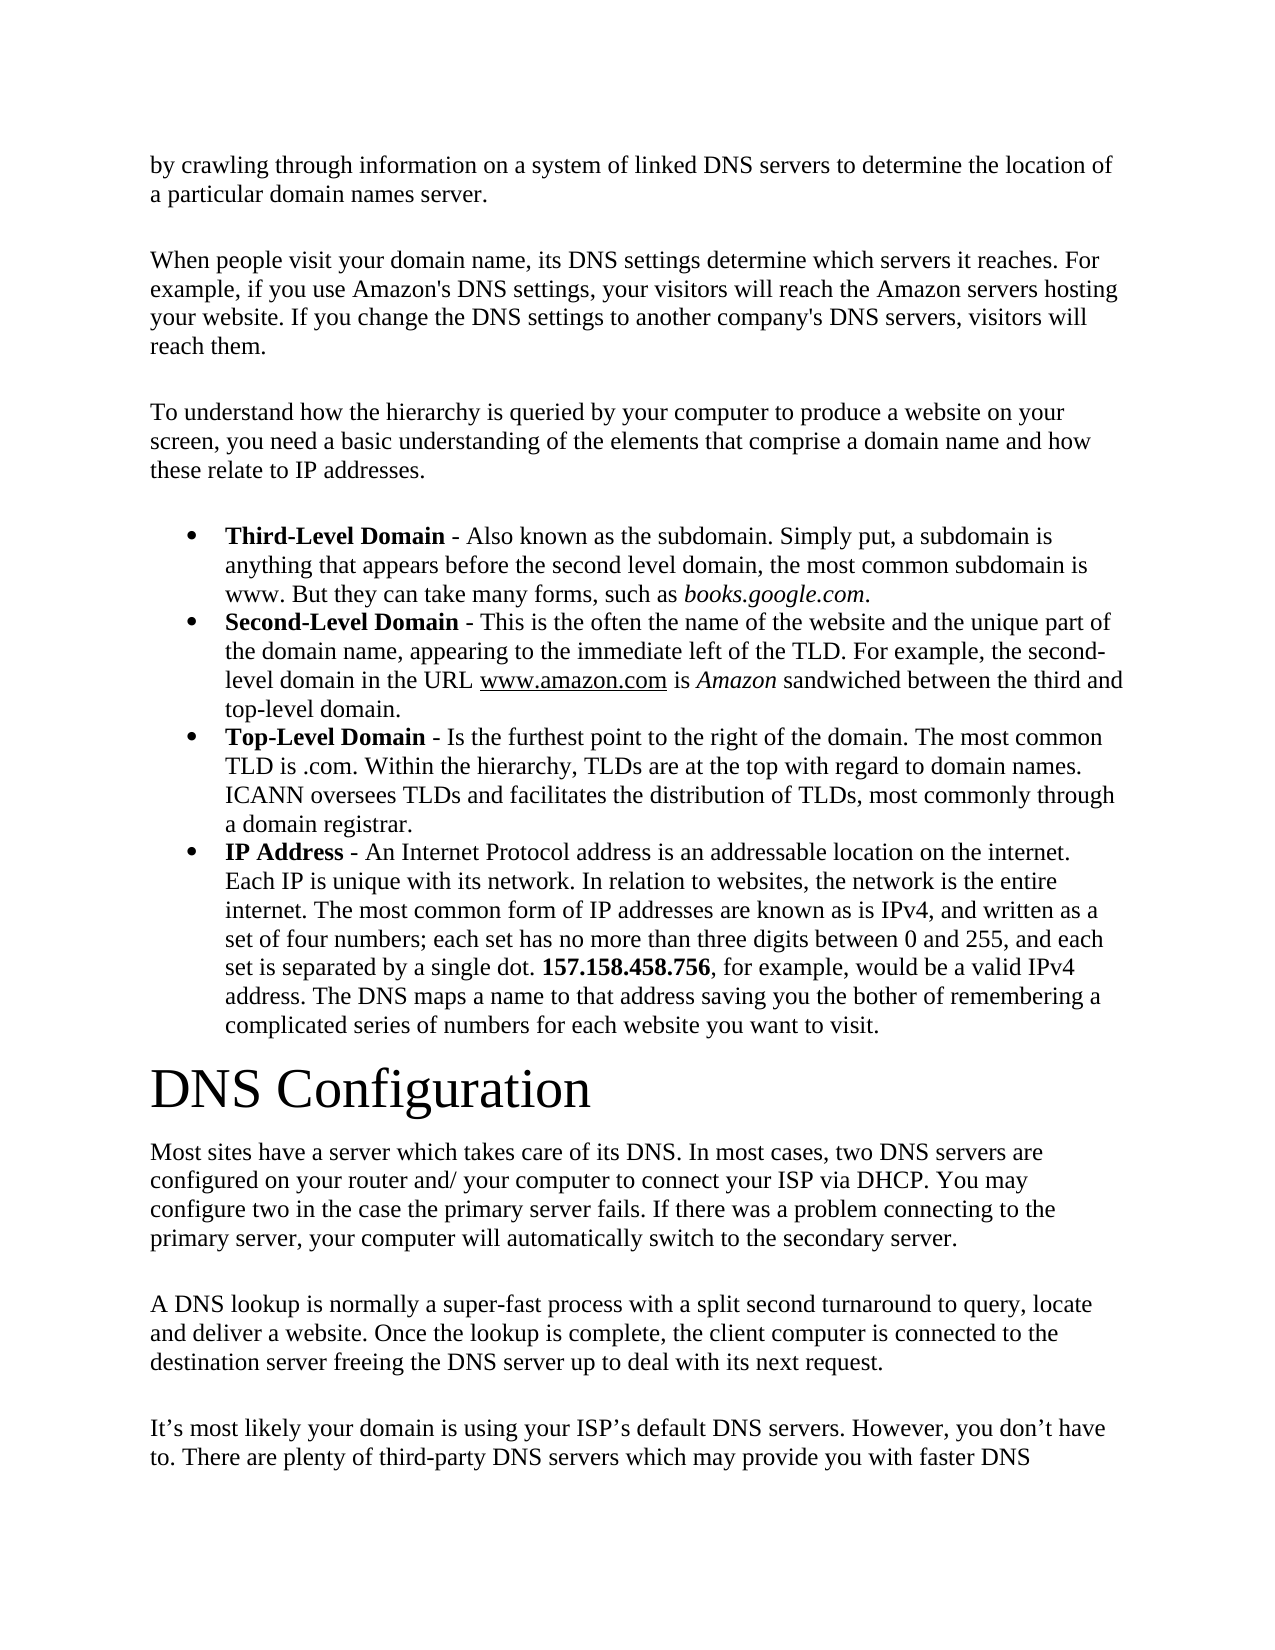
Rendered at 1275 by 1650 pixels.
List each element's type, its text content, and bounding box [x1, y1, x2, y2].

list Top-Level Domain - Is the furthest point to the right of the domain. The most common TLD is .com. Within the hierarchy, TLDs are at the top with regard to domain names. ICANN oversees TLDs and facilitates the distribution of TLDs, most commonly through a domain registrar. [187, 722, 1125, 837]
list Second-Level Domain - This is the often the name of the website and the unique part of the domain name, appearing to the immediate left of the TLD. For example, the second-level domain in the URL www.amazon.com is Amazon sandwiched between the third and top-level domain. [187, 607, 1125, 722]
text A DNS lookup is normally a super-fast process with a split second turnaround to query, locate and deliver a website. Once the lookup is complete, the client computer is connected to the destination server freeing the DNS server up to deal with its next request. [150, 1289, 1125, 1376]
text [150, 150, 1125, 207]
text When people visit your domain name, its DNS settings determine which servers it reaches. For example, if you use Amazon's DNS settings, your visitors will reach the Amazon servers hosting your website. If you change the DNS settings to another company's DNS servers, visitors will reach them. [150, 245, 1125, 360]
text DNS Configuration [150, 1055, 1125, 1120]
text To understand how the hierarchy is queried by your computer to produce a website on your screen, you need a basic understanding of the elements that comprise a domain name and how these relate to IP addresses. [150, 397, 1125, 484]
list IP Address - An Internet Protocol address is an addressable location on the internet. Each IP is unique with its network. In relation to websites, the network is the entire internet. The most common form of IP addresses are known as is IPv4, and written as a set of four numbers; each set has no more than three digits between 0 and 255, and each set is separated by a single dot. 157.158.458.756, for example, would be a valid IPv4 address. The DNS maps a name to that address saving you the bother of remembering a complicated series of numbers for each website you want to visit. [187, 837, 1125, 1039]
list Third-Level Domain - Also known as the subdomain. Simply put, a subdomain is anything that appears before the second level domain, the most common subdomain is www. But they can take many forms, such as books.google.com. [187, 521, 1125, 607]
text Most sites have a server which takes care of its DNS. In most cases, two DNS servers are configured on your router and/ your computer to connect your ISP via DHCP. You may configure two in the case the primary server fails. If there was a problem connecting to the primary server, your computer will automatically switch to the secondary server. [150, 1137, 1125, 1252]
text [150, 1413, 1125, 1471]
